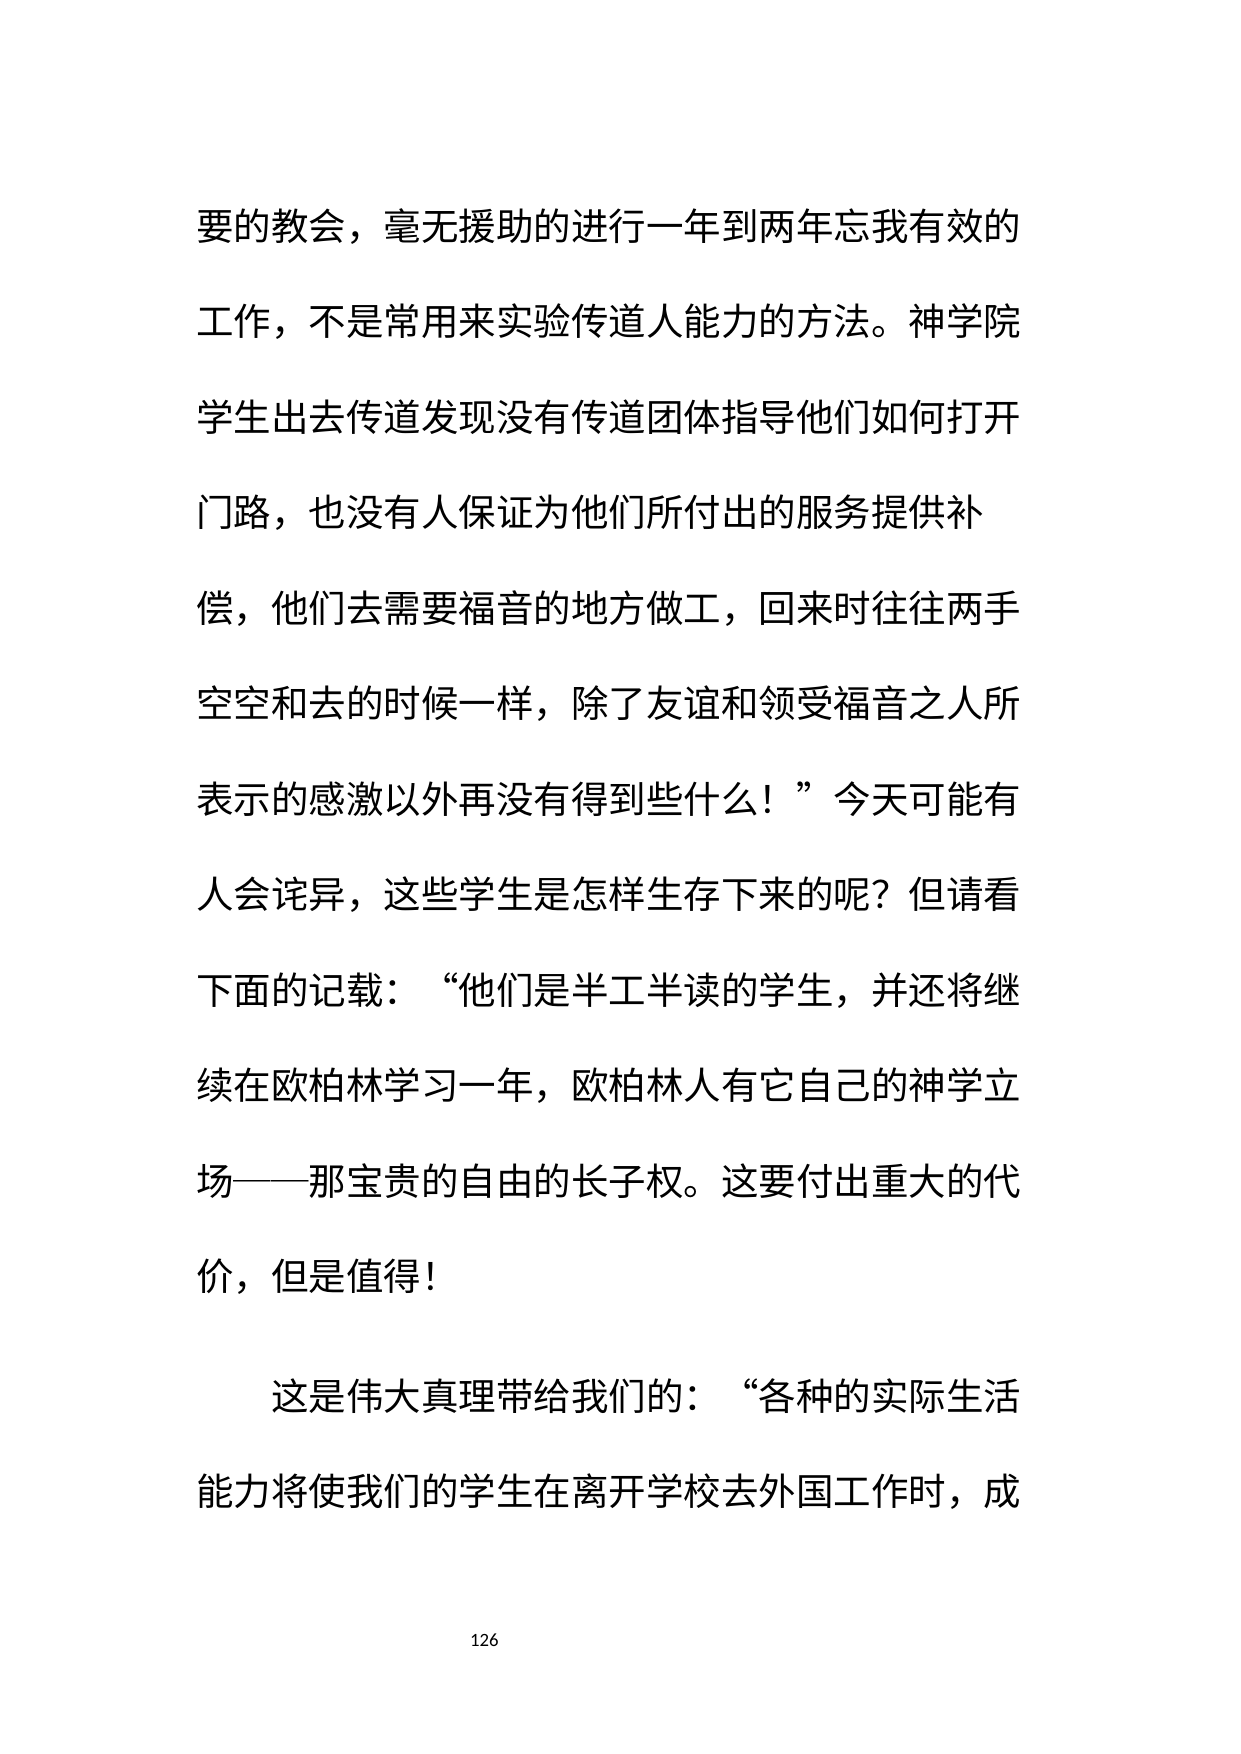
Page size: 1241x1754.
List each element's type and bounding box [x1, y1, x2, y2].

table_header [196, 162, 1044, 1522]
